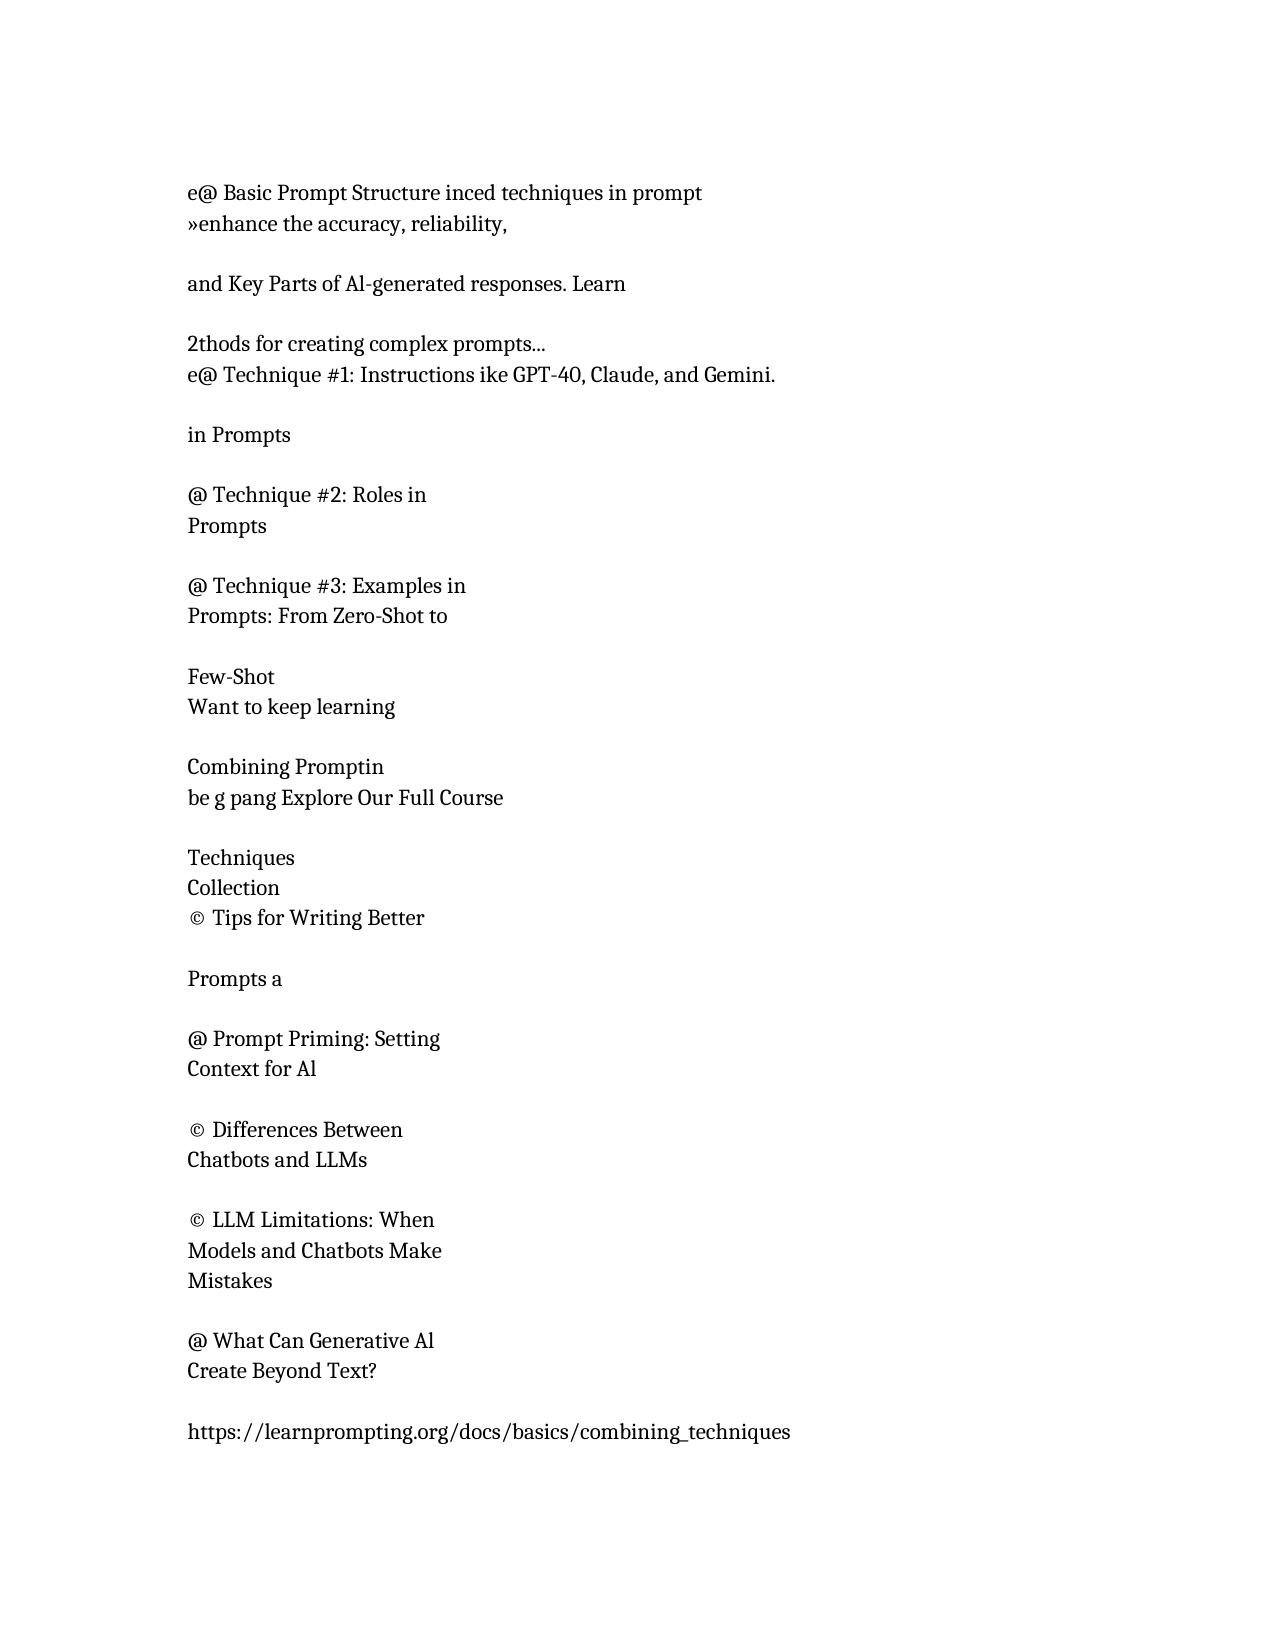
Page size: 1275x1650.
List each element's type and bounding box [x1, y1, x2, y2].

text [187, 150, 1087, 1475]
